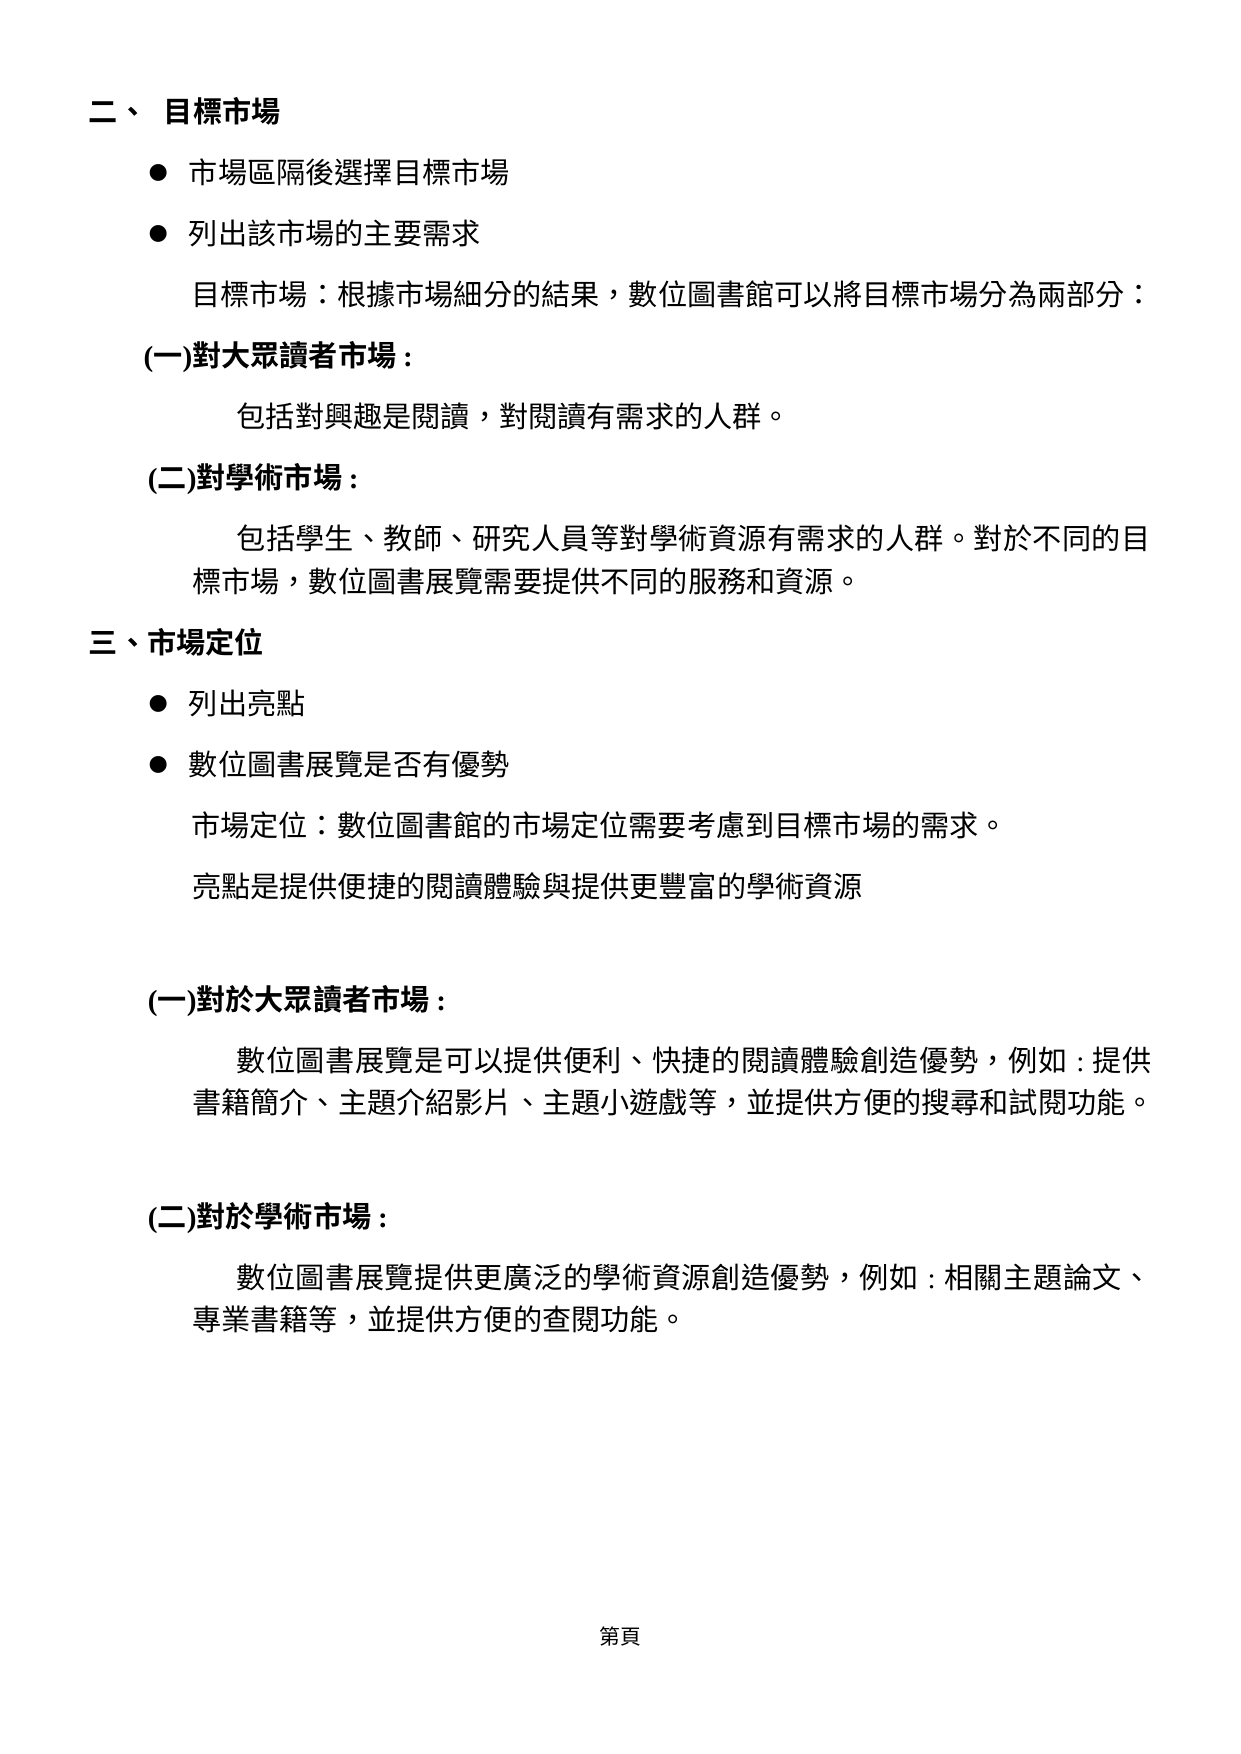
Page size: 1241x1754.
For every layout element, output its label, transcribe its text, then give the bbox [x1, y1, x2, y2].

text 數位圖書展覽是可以提供便利、快捷的閱讀體驗創造優勢，例如 : 提供書籍簡介、主題介紹影片、主題小遊戲等，並提供方便的搜尋和試閱功能。 [192, 1038, 1152, 1122]
text 數位圖書展覽提供更廣泛的學術資源創造優勢，例如 : 相關主題論文、專業書籍等，並提供方便的查閱功能。 [192, 1254, 1152, 1339]
list 對大眾讀者市場 : [143, 333, 1152, 375]
list 目標市場 [89, 89, 1152, 131]
text 目標市場：根據市場細分的結果，數位圖書館可以將目標市場分為兩部分： [133, 272, 1152, 314]
text 包括學生、教師、研究人員等對學術資源有需求的人群。對於不同的目標市場，數位圖書展覽需要提供不同的服務和資源。 [192, 516, 1152, 601]
text 亮點是提供便捷的閱讀體驗與提供更豐富的學術資源 [89, 863, 1152, 906]
text 三、市場定位 [89, 619, 1152, 662]
text (二)對學術市場 : [148, 455, 1152, 497]
text 包括對興趣是閱讀，對閱讀有需求的人群。 [133, 394, 1152, 436]
text (一)對於大眾讀者市場 : [89, 977, 1152, 1019]
list 列出該市場的主要需求 [89, 211, 1152, 253]
list 列出亮點 [89, 680, 1152, 723]
list 數位圖書展覽是否有優勢 [89, 741, 1152, 784]
text (二)對於學術市場 : [89, 1193, 1152, 1236]
list 市場區隔後選擇目標市場 [89, 150, 1152, 192]
text 市場定位：數位圖書館的市場定位需要考慮到目標市場的需求。 [148, 802, 1152, 845]
